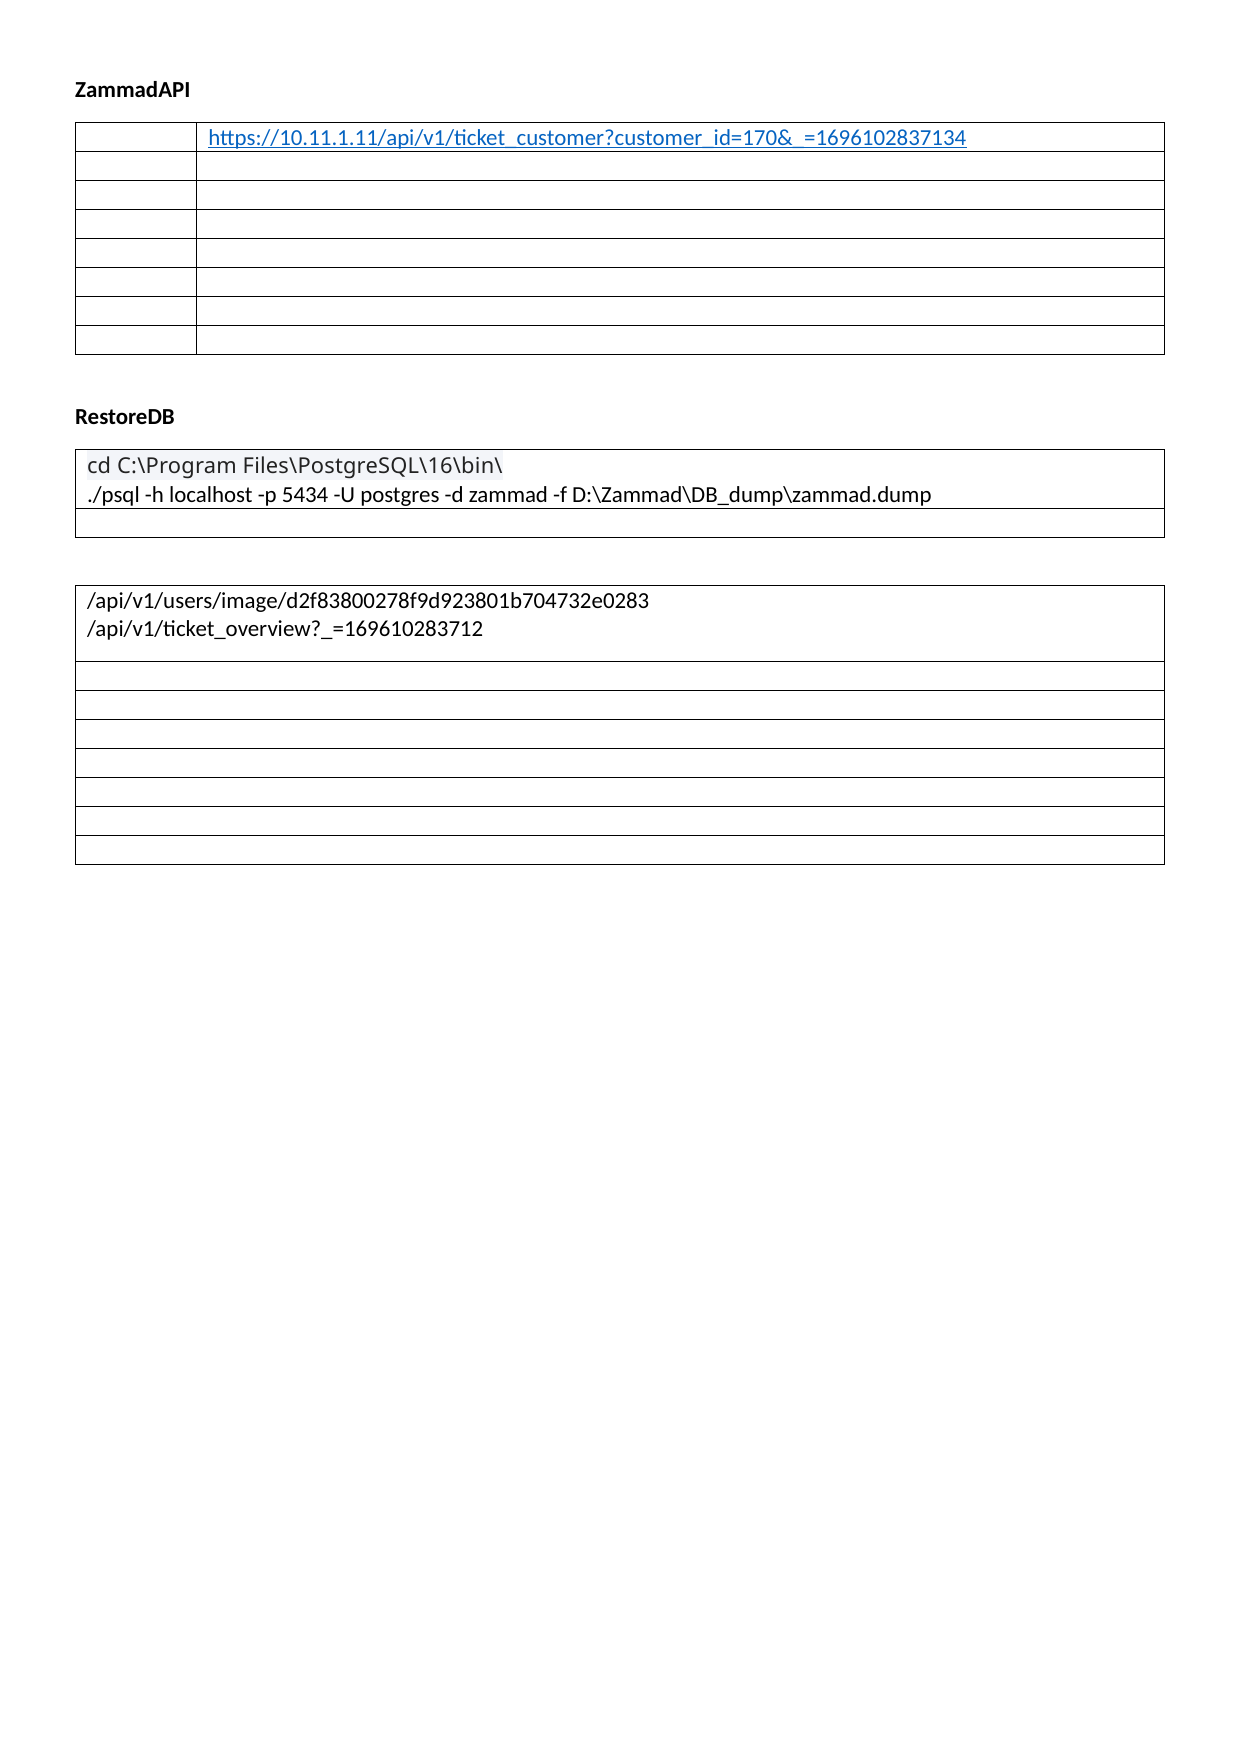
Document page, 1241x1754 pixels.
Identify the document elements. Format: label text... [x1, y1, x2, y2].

table_cell [197, 152, 1164, 180]
text ZammadAPI [75, 75, 1165, 103]
table_cell [76, 807, 1164, 835]
table_header https://10.11.1.11/api/v1/ticket_customer?customer_id=170&_=1696102837134 [197, 123, 1164, 151]
table_cell [76, 720, 1164, 748]
table_cell [76, 268, 196, 296]
table_cell [197, 297, 1164, 325]
table_cell [197, 268, 1164, 296]
table_cell [197, 210, 1164, 238]
table_cell [76, 662, 1164, 690]
table_cell [76, 836, 1164, 864]
table_cell [76, 239, 196, 267]
table_header cd C:\Program Files\PostgreSQL\16\bin\ ./psql -h localhost -p 5434 -U postgres -d zammad -f D:\Zammad\DB_dump\zammad.dump [76, 450, 1164, 508]
table_cell [76, 691, 1164, 719]
table_cell [76, 326, 196, 354]
table_cell [76, 749, 1164, 777]
table_cell [197, 239, 1164, 267]
table_cell [76, 210, 196, 238]
table_cell [197, 181, 1164, 209]
table_cell [76, 152, 196, 180]
table_header /api/v1/users/image/d2f83800278f9d923801b704732e0283 /api/v1/ticket_overview?_=169610283712 [76, 586, 1164, 661]
table_header [76, 123, 196, 151]
table_cell [76, 297, 196, 325]
table_cell [76, 778, 1164, 806]
table_cell [76, 181, 196, 209]
table_cell [197, 326, 1164, 354]
table_cell [76, 509, 1164, 537]
text RestoreDB [75, 402, 1165, 430]
